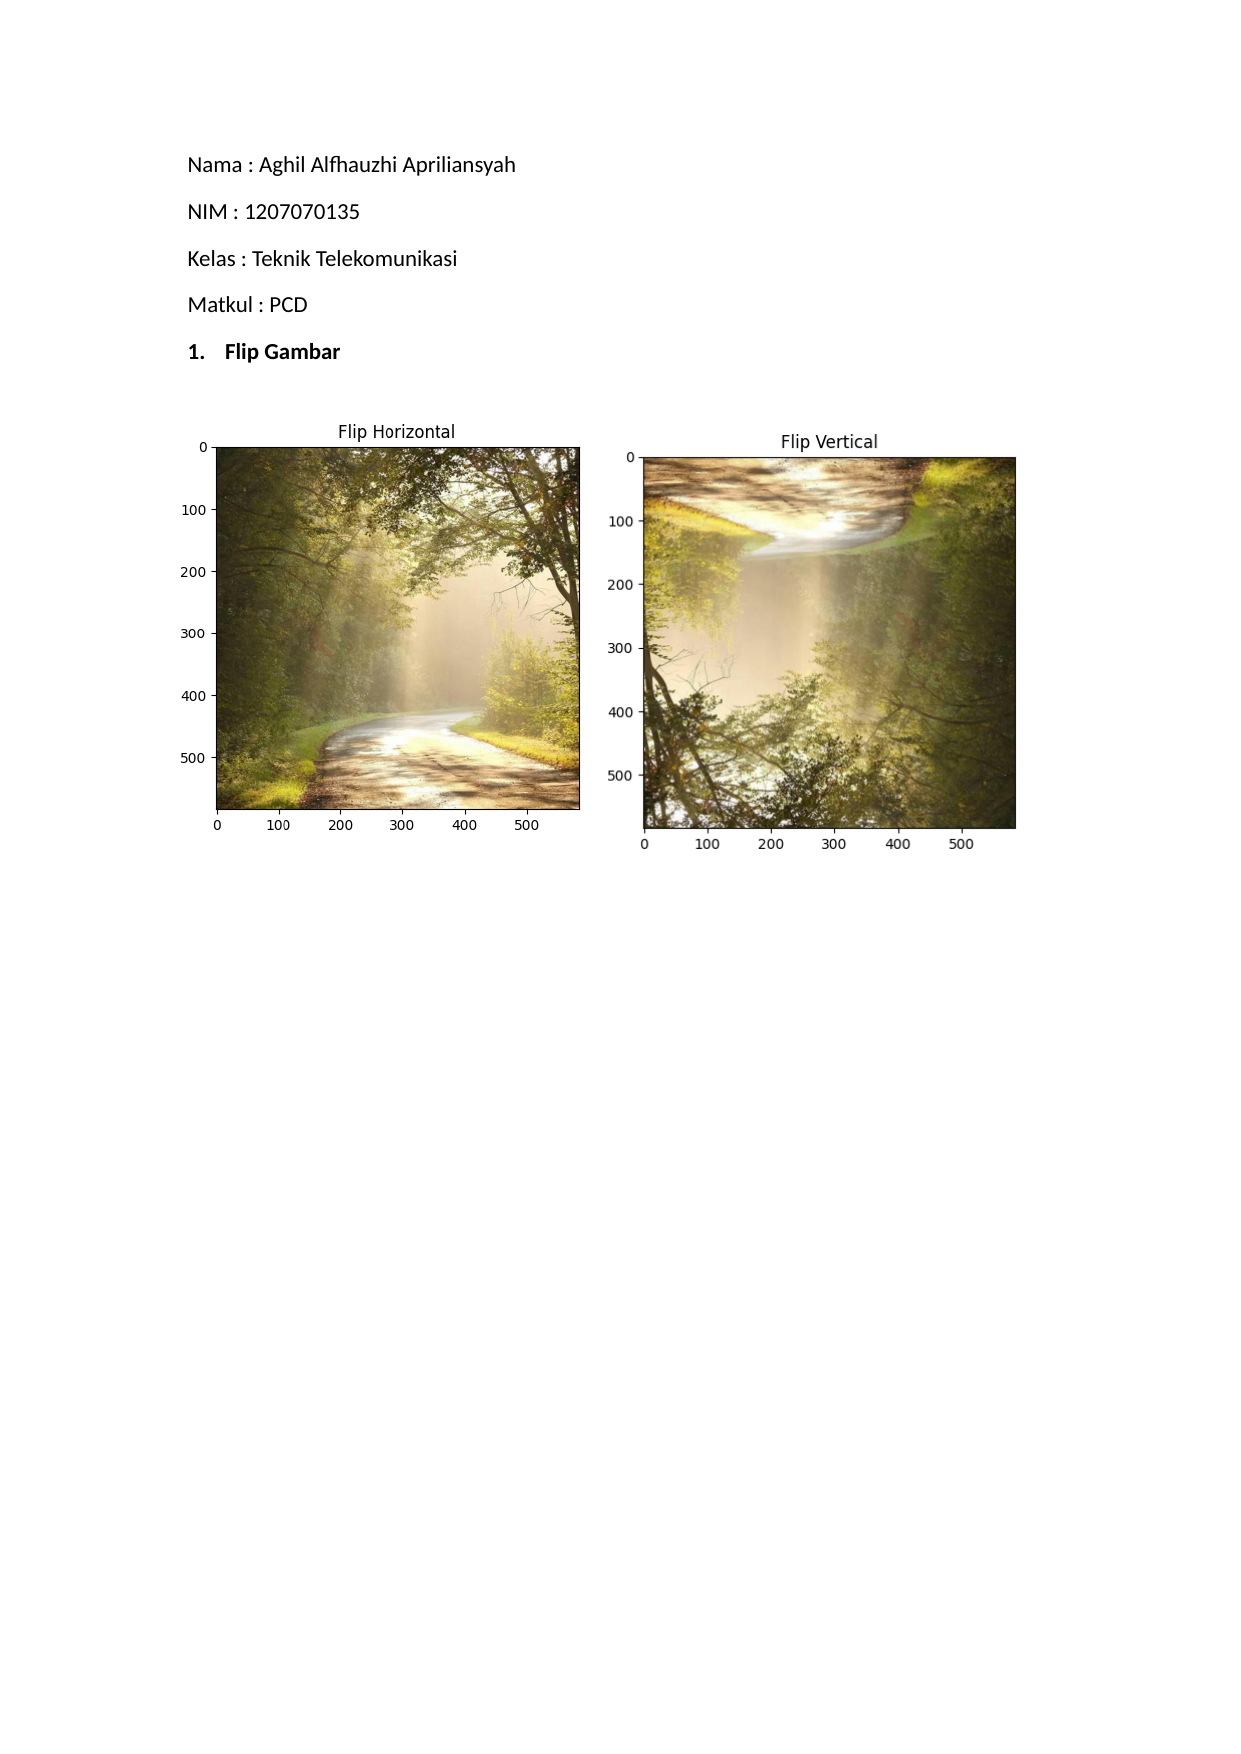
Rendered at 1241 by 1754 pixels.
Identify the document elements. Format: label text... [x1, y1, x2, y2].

text Matkul : PCD [187, 291, 1090, 319]
text Nama : Aghil Alfhauzhi Apriliansyah [187, 150, 1090, 178]
picture [155, 415, 1039, 862]
text NIM : 1207070135 [187, 197, 1090, 225]
text Kelas : Teknik Telekomunikasi [187, 244, 1090, 272]
list Flip Gambar [187, 337, 1090, 366]
